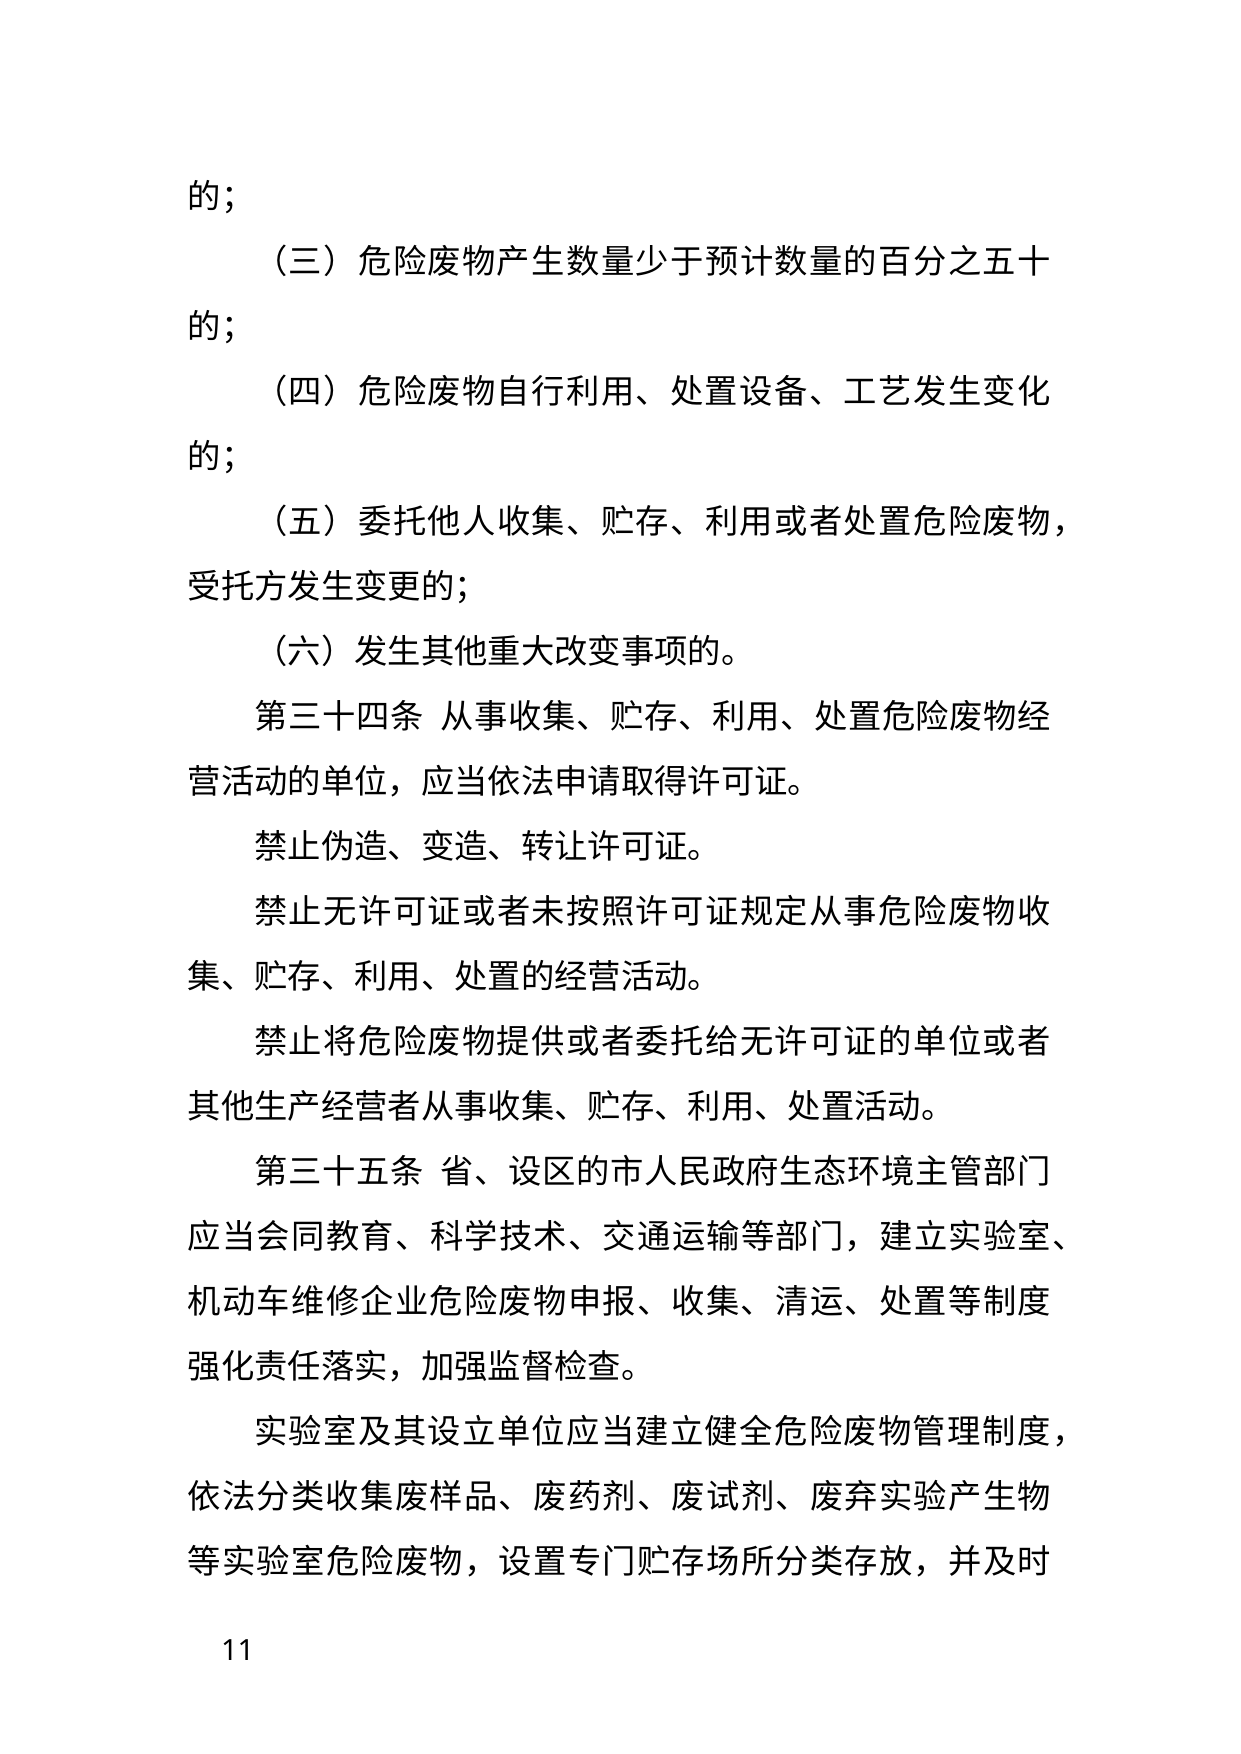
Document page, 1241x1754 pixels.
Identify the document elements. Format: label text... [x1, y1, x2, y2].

text 禁止无许可证或者未按照许可证规定从事危险废物收集、贮存、利用、处置的经营活动。 [187, 877, 1053, 1007]
text 禁止将危险废物提供或者委托给无许可证的单位或者其他生产经营者从事收集、贮存、利用、处置活动。 [187, 1007, 1053, 1137]
text 禁止伪造、变造、转让许可证。 [187, 812, 1053, 877]
text （六）发生其他重大改变事项的。 [187, 617, 1053, 682]
text 第三十五条 省、设区的市人民政府生态环境主管部门应当会同教育、科学技术、交通运输等部门，建立实验室、机动车维修企业危险废物申报、收集、清运、处置等制度，强化责任落实，加强监督检查。 [187, 1137, 1053, 1397]
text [187, 1397, 1053, 1592]
text （三）危险废物产生数量少于预计数量的百分之五十的； [187, 227, 1053, 357]
text 第三十四条 从事收集、贮存、利用、处置危险废物经营活动的单位，应当依法申请取得许可证。 [187, 682, 1053, 812]
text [187, 162, 1053, 227]
text （四）危险废物自行利用、处置设备、工艺发生变化的； [187, 357, 1053, 487]
text （五）委托他人收集、贮存、利用或者处置危险废物，受托方发生变更的； [187, 487, 1053, 617]
